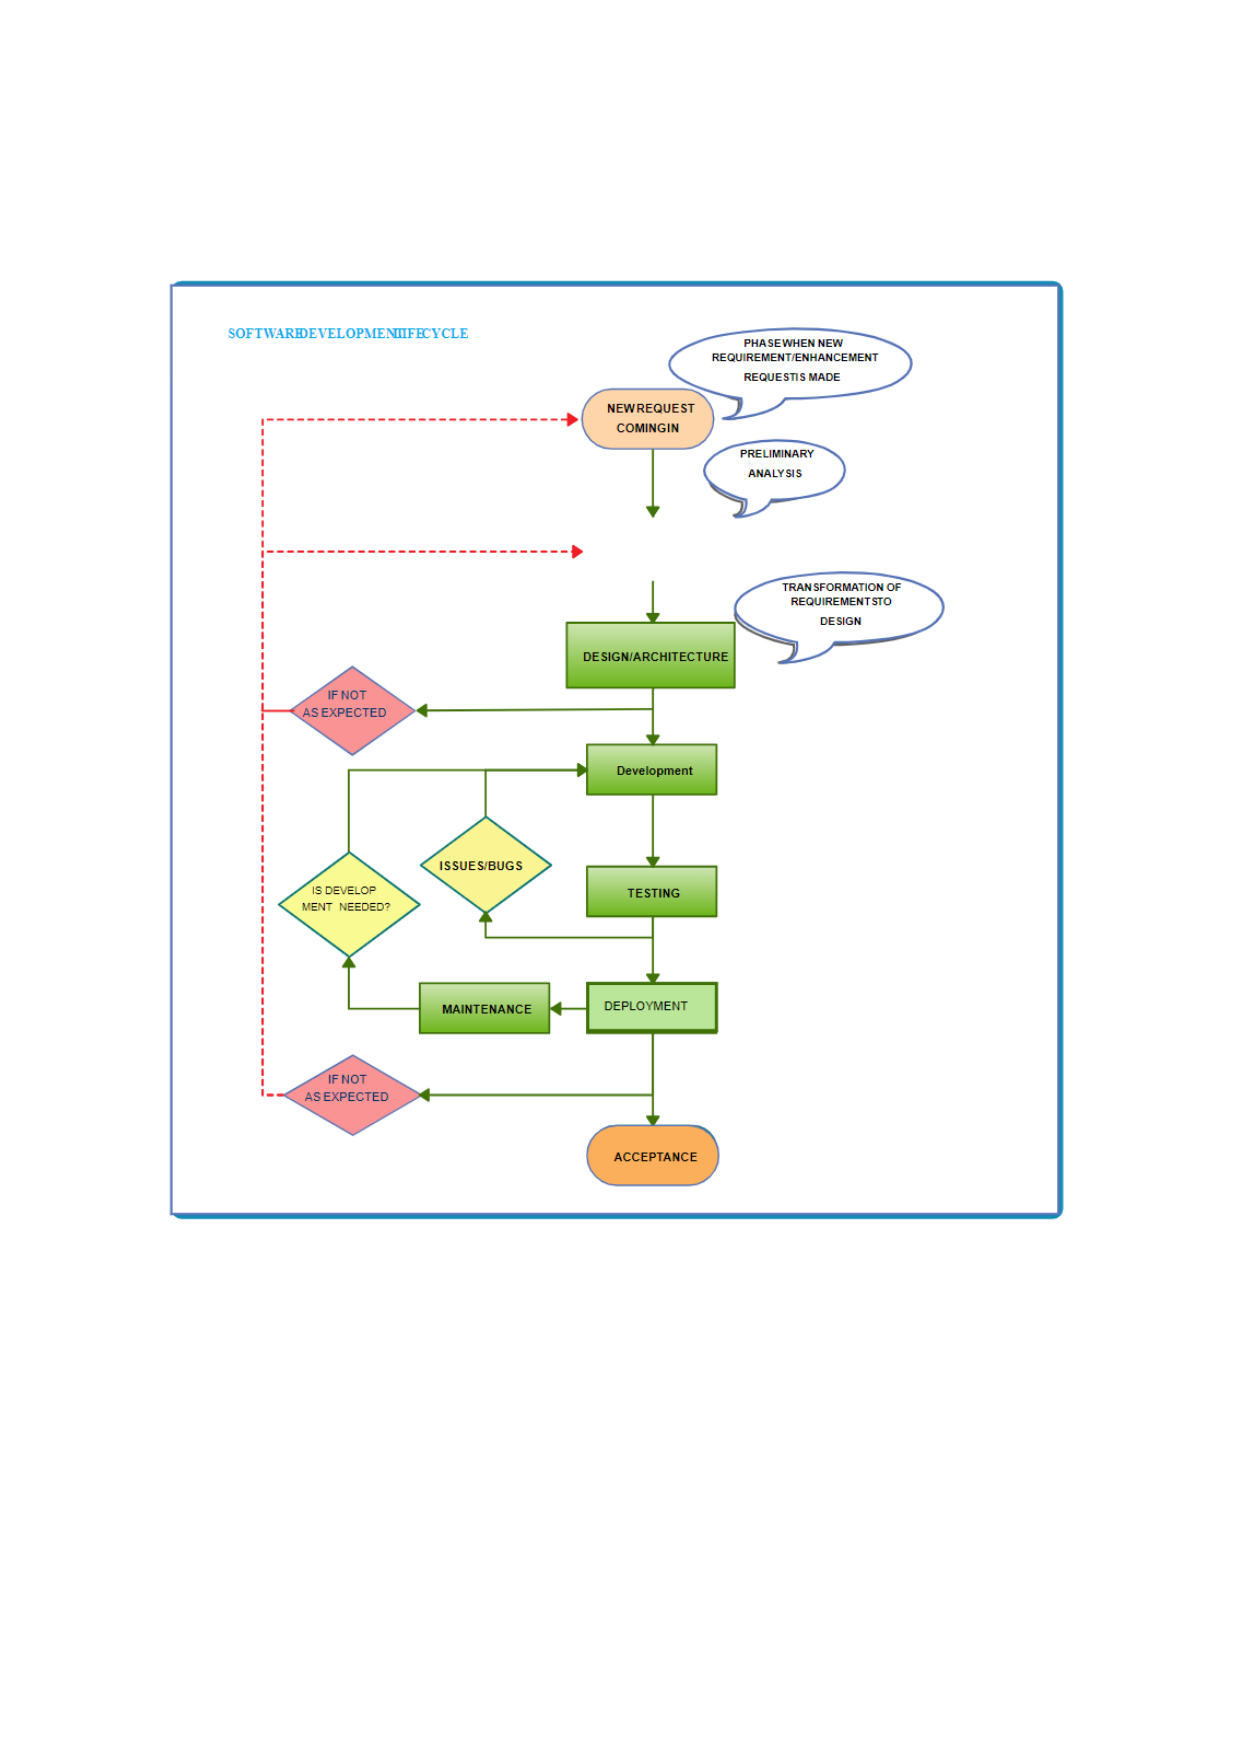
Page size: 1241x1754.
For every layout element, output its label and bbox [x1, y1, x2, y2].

picture [150, 243, 1090, 1262]
